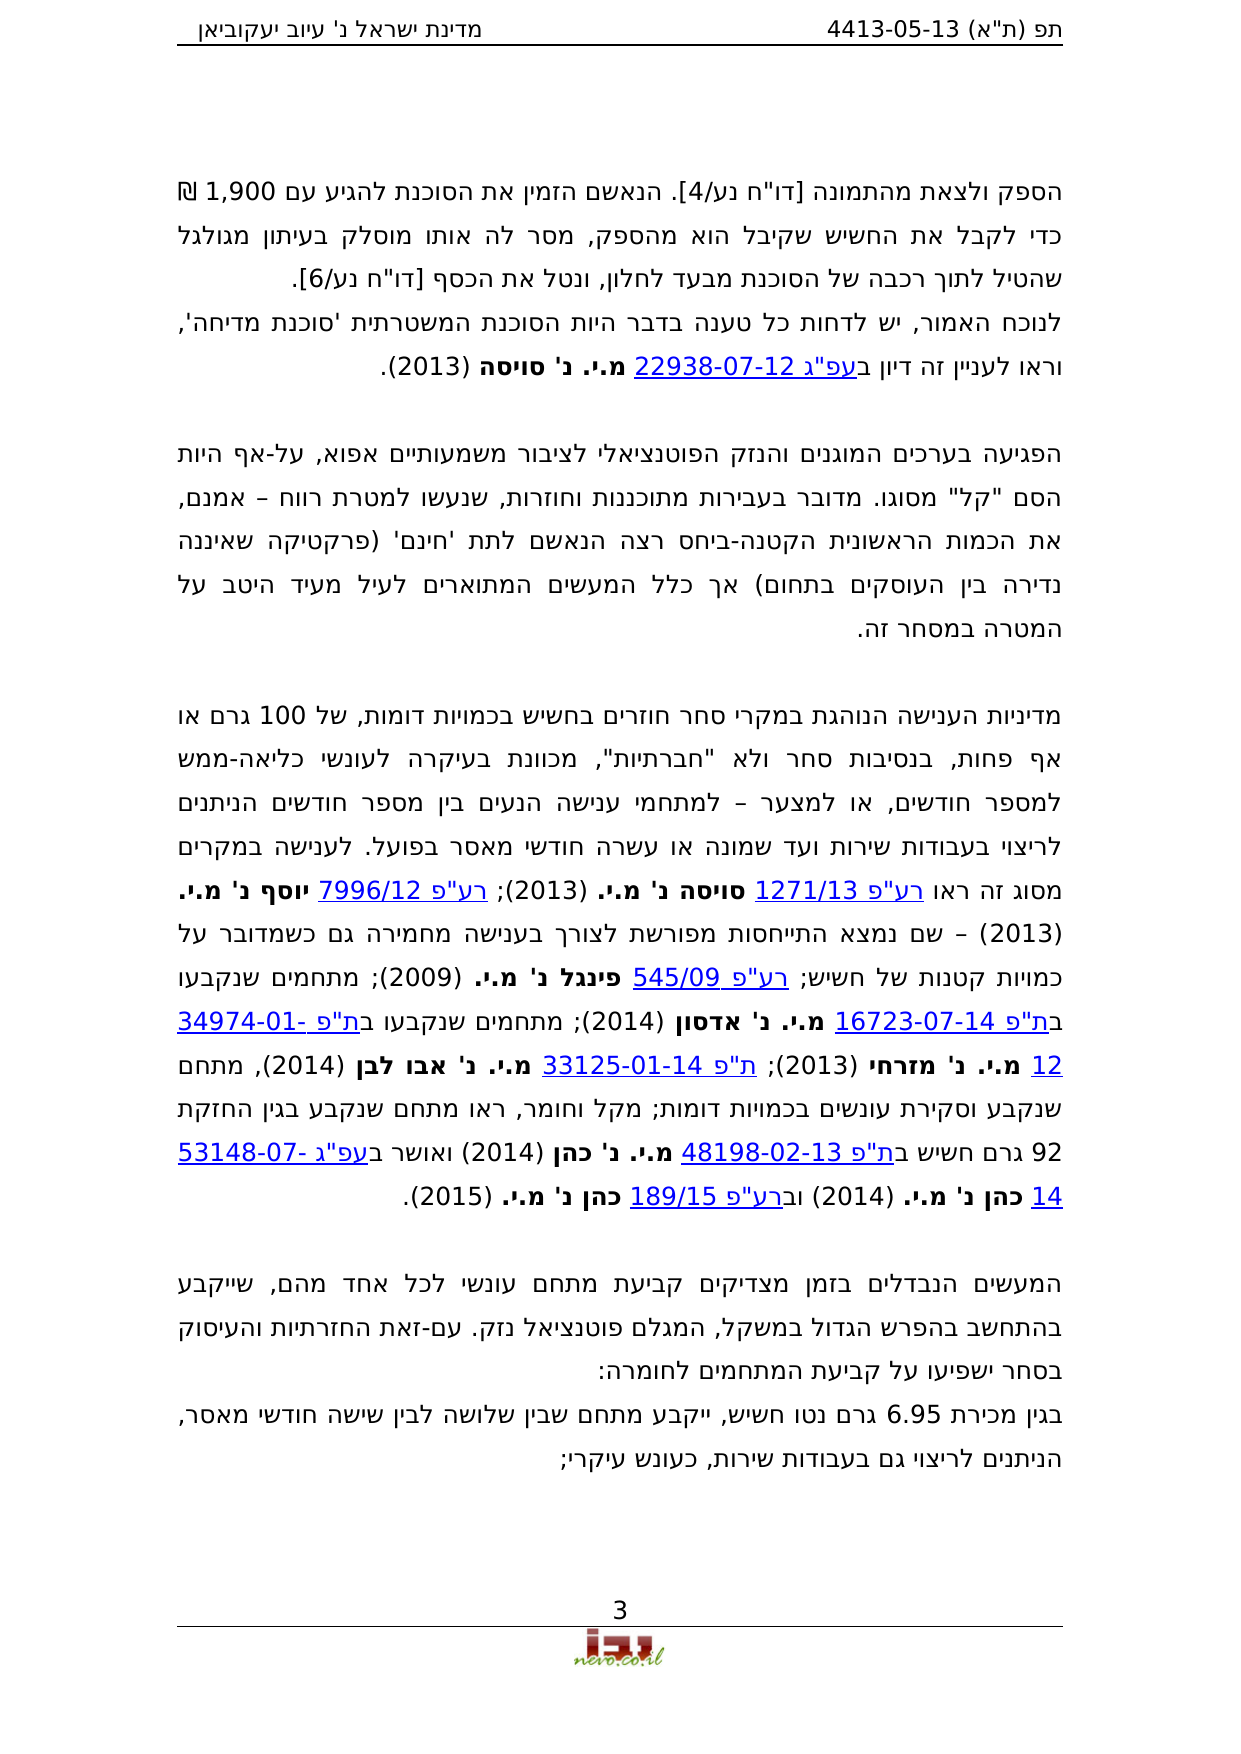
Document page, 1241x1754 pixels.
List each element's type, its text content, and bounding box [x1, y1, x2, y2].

picture [574, 1628, 666, 1667]
text בגין מכירת נטו חשיש, ייקבע מתחם שבין שלושה לבין שישה חודשי מאסר, הניתנים לריצוי גם בעבודות שירות, כעונש עיקרי; [177, 1400, 1063, 1473]
text מדיניות הענישה הנוהגת במקרי סחר חוזרים בחשיש בכמויות דומות, של או אף פחות, בנסיבות סחר ולא "חברתיות", מכוונת בעיקרה לעונשי כליאה-ממש למספר חודשים, או למצער – למתחמי ענישה הנעים בין מספר חודשים הניתנים לריצוי בעבודות שירות ועד שמונה או עשרה חודשי מאסר בפועל. לענישה במקרים מסוג זה ראו רע"פ 1271/13 סויסה נ' מ.י. (2013); רע"פ 7996/12 יוסף נ' מ.י. (2013) – שם נמצא התייחסות מפורשת לצורך בענישה מחמירה גם כשמדובר על כמויות קטנות של חשיש; רע"פ 545/09 פינגל נ' מ.י. (2009); מתחמים שנקבעו בת"פ 16723-07-14 מ.י. נ' אדסון (2014); מתחמים שנקבעו בת"פ 34974-01-12 מ.י. נ' מזרחי (2013); ת"פ 33125-01-14 מ.י. נ' אבו לבן (2014), מתחם שנקבע וסקירת עונשים בכמויות דומות; מקל וחומר, ראו מתחם שנקבע בגין החזקת חשיש בת"פ 48198-02-13 מ.י. נ' כהן (2014) ואושר בעפ"ג 53148-07-14 כהן נ' מ.י. (2014) וברע"פ 189/15 כהן נ' מ.י. (2015). [177, 701, 1063, 1211]
text הפגיעה בערכים המוגנים והנזק הפוטנציאלי לציבור משמעותיים אפוא, על-אף היות הסם "קל" מסוגו. מדובר בעבירות מתוכננות וחוזרות, שנעשו למטרת רווח – אמנם, את הכמות הראשונית הקטנה-ביחס רצה הנאשם לתת 'חינם' (פרקטיקה שאיננה נדירה בין העוסקים בתחום) אך כלל המעשים המתוארים לעיל מעיד היטב על המטרה במסחר זה. [177, 439, 1063, 643]
text המעשים הנבדלים בזמן מצדיקים קביעת מתחם עונשי לכל אחד מהם, שייקבע בהתחשב בהפרש הגדול במשקל, המגלם פוטנציאל נזק. עם-זאת החזרתיות והעיסוק בסחר ישפיעו על קביעת המתחמים לחומרה: [177, 1269, 1063, 1386]
text לנוכח האמור, יש לדחות כל טענה בדבר היות הסוכנת המשטרתית 'סוכנת מדיחה', וראו לעניין זה דיון בעפ"ג 22938-07-12 מ.י. נ' סויסה (2013). [177, 308, 1063, 381]
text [177, 177, 1063, 294]
